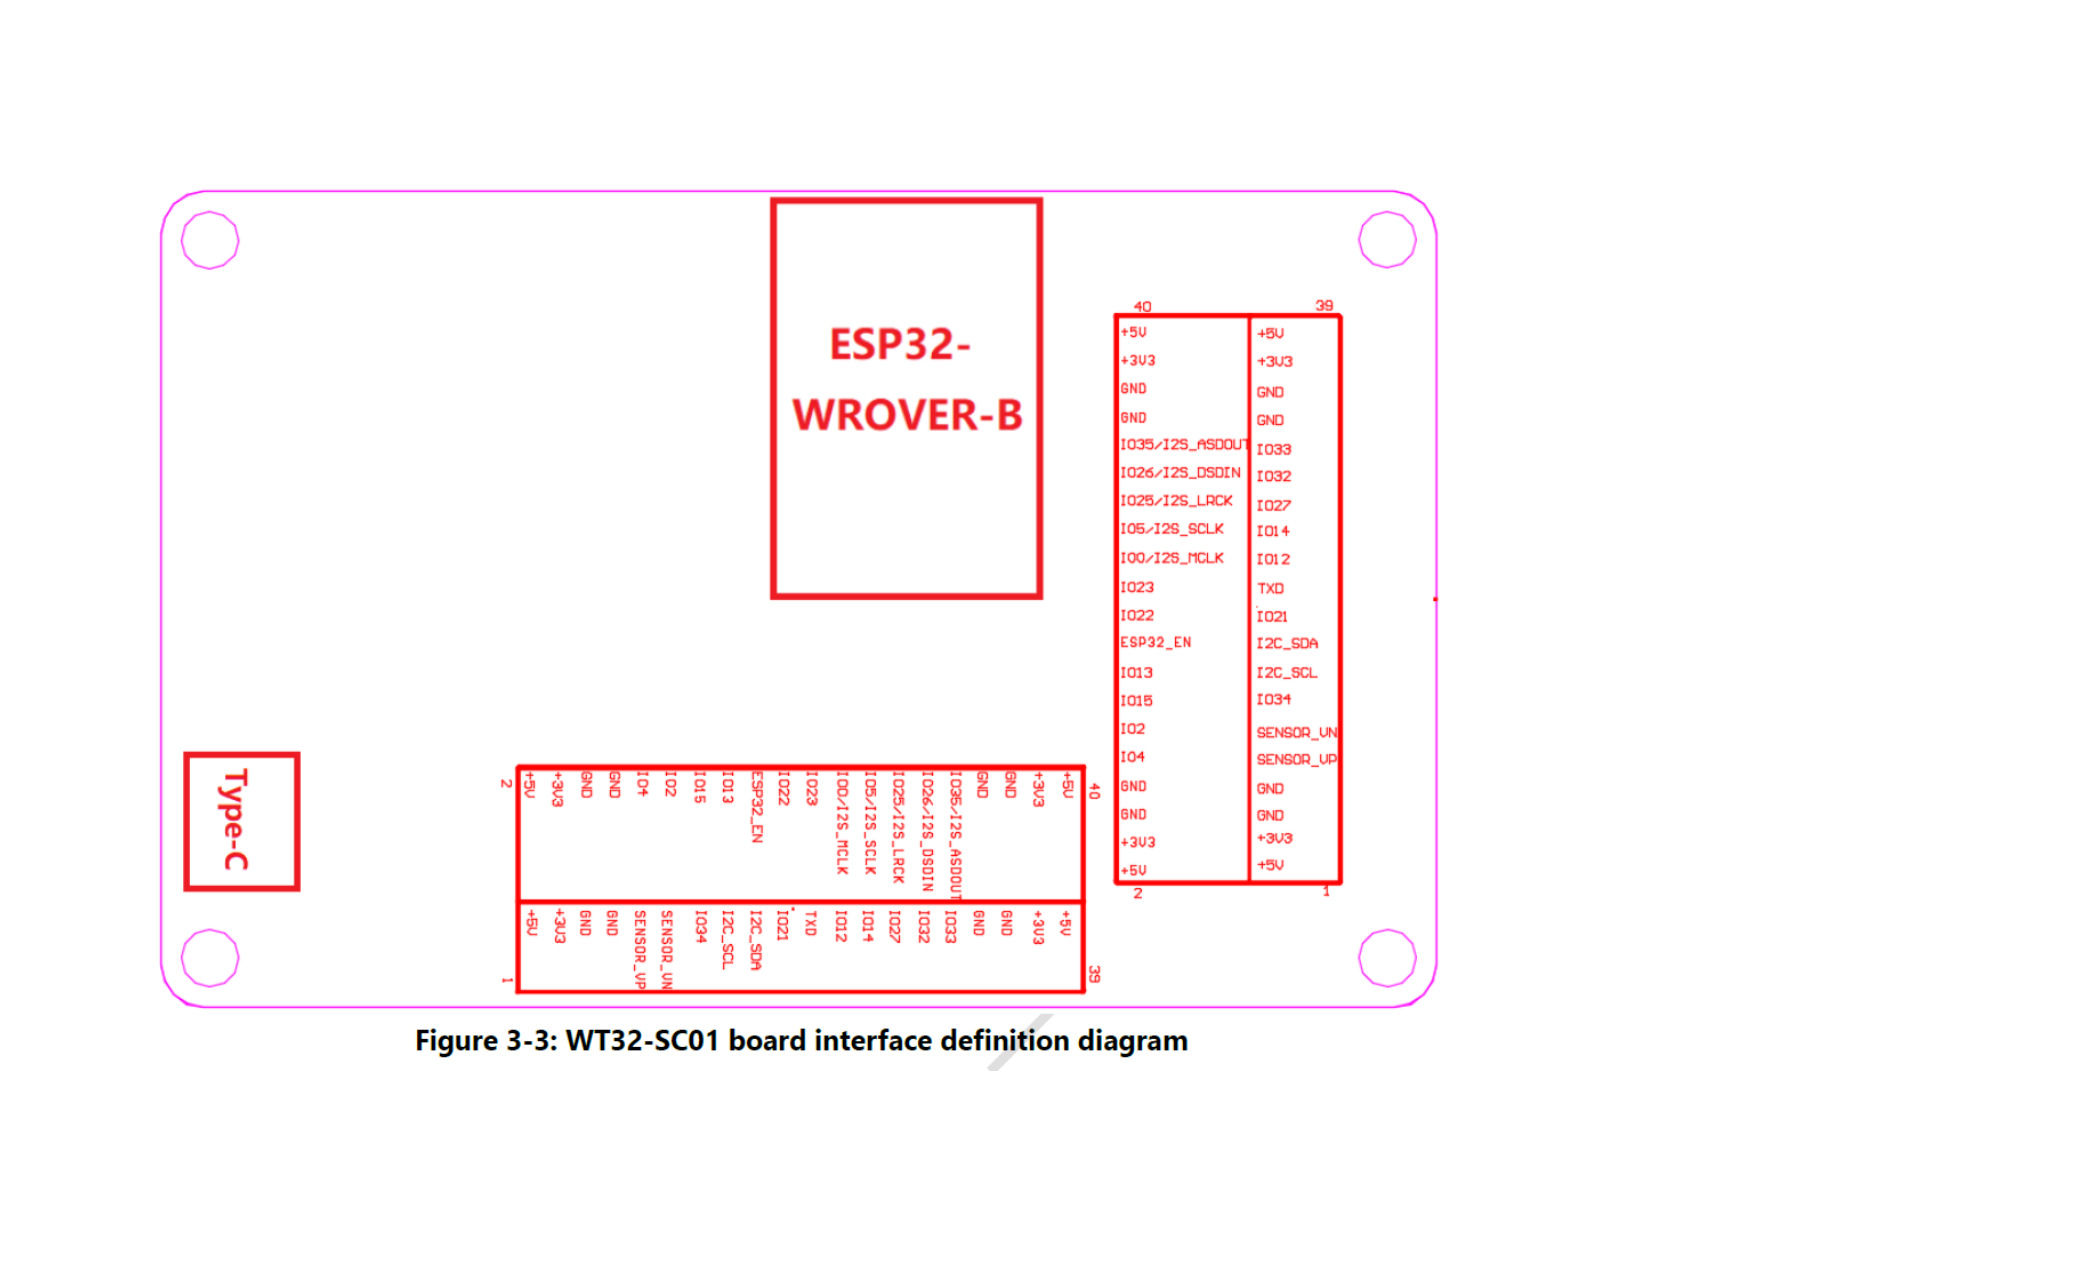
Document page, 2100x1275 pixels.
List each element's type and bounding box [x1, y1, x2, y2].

picture [150, 178, 1457, 1071]
